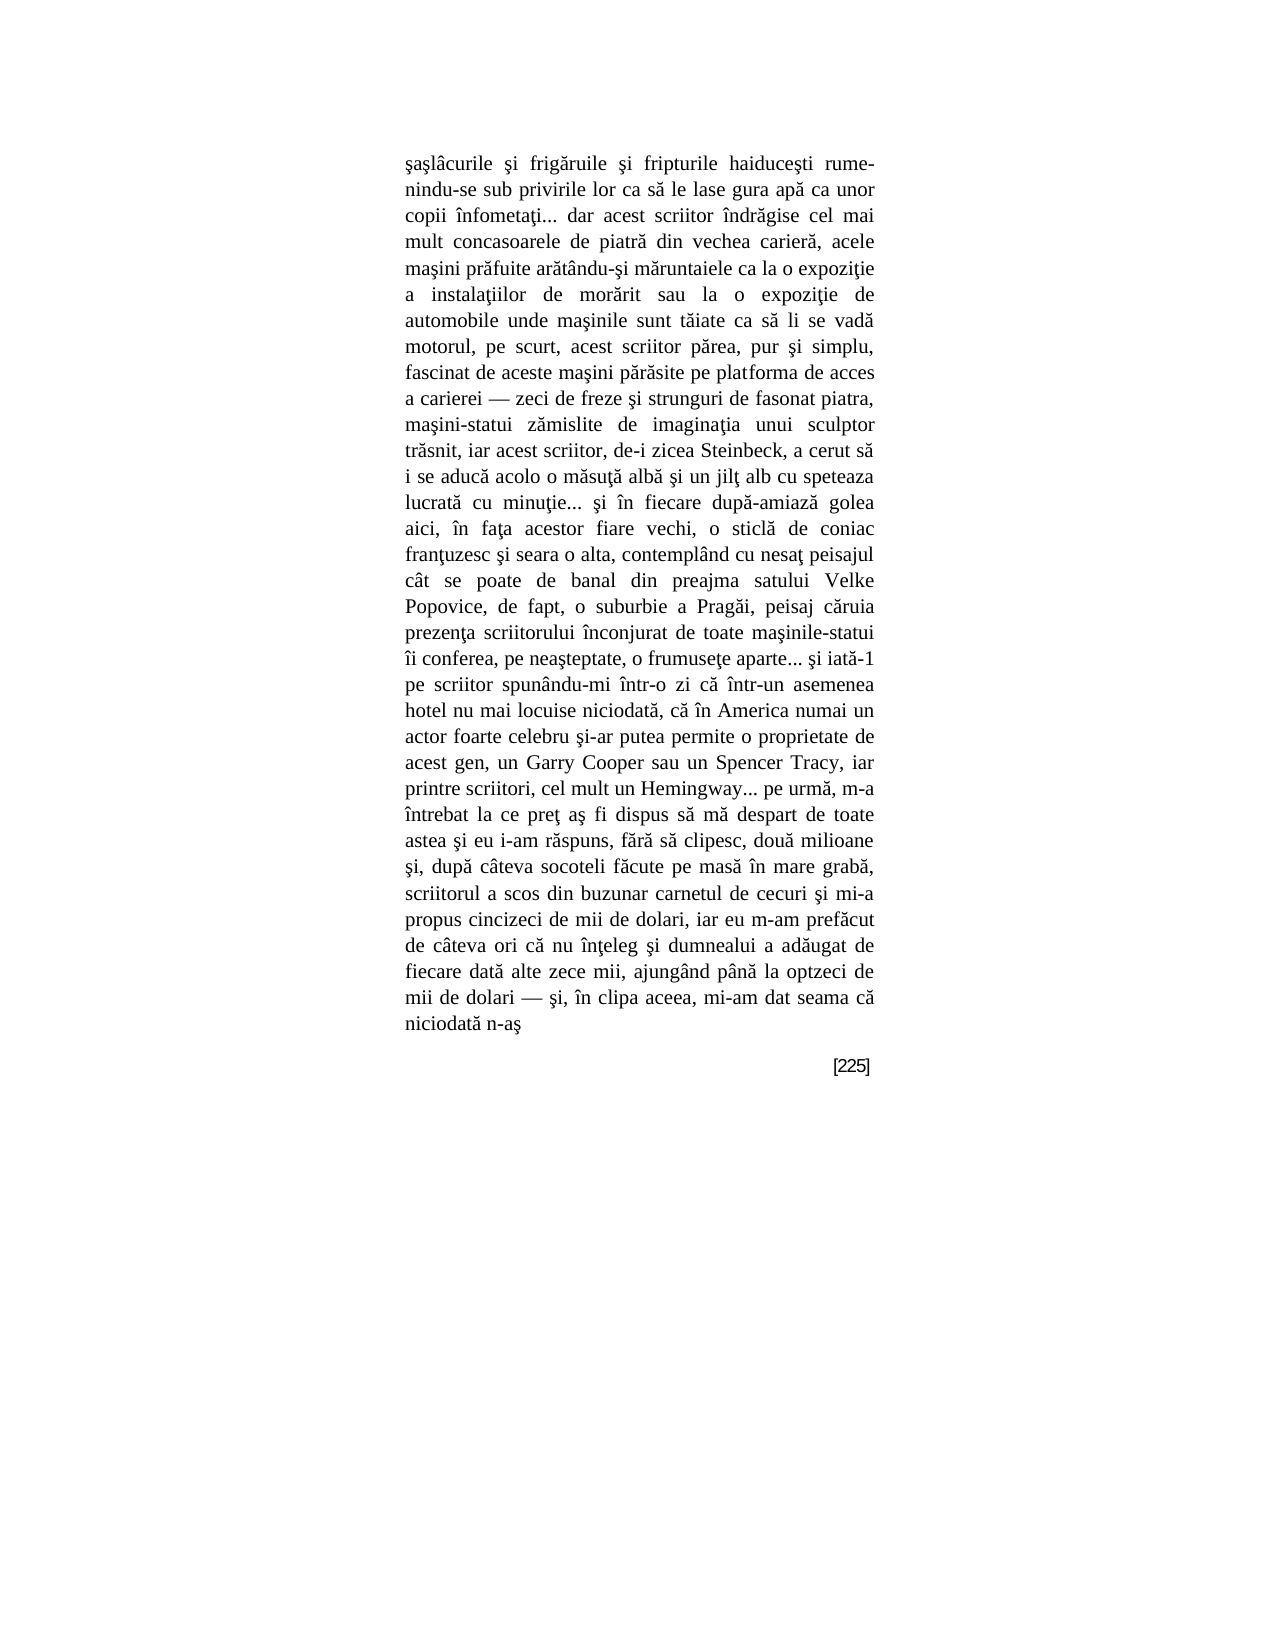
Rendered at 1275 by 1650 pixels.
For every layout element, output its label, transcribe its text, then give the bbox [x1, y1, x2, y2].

text [225] [405, 1054, 871, 1076]
text şaşlâcurile şi frigăruile şi fripturile haiduceşti rume-nindu-se sub privirile lor ca să le lase gura apă ca unor copii înfometaţi... dar acest scriitor îndrăgise cel mai mult concasoarele de piatră din vechea carieră, acele maşini prăfuite arătându-şi măruntaiele ca la o expoziţie a instalaţiilor de morărit sau la o expoziţie de automobile unde maşinile sunt tăiate ca să li se vadă motorul, pe scurt, acest scriitor părea, pur şi simplu, fascinat de aceste maşini părăsite pe platforma de acces a carierei — zeci de freze şi strunguri de fasonat piatra, maşini-statui zămislite de imaginaţia unui sculptor trăsnit, iar acest scriitor, de-i zicea Steinbeck, a cerut să i se aducă acolo o măsuţă albă şi un jilţ alb cu speteaza lucrată cu minuţie... şi în fiecare după-amiază golea aici, în faţa acestor fiare vechi, o sticlă de coniac franţuzesc şi seara o alta, contemplând cu nesaţ peisajul cât se poate de banal din preajma satului Velke Popovice, de fapt, o suburbie a Pragăi, peisaj căruia prezenţa scriitorului înconjurat de toate maşinile-statui îi conferea, pe neaşteptate, o frumuseţe aparte... şi iată-1 pe scriitor spunându-mi într-o zi că într-un asemenea hotel nu mai locuise niciodată, că în America numai un actor foarte celebru şi-ar putea permite o proprietate de acest gen, un Garry Cooper sau un Spencer Tracy, iar printre scriitori, cel mult un Hemingway... pe urmă, m-a întrebat la ce preţ aş fi dispus să mă despart de toate astea şi eu i-am răspuns, fără să clipesc, două milioane şi, după câteva socoteli făcute pe masă în mare grabă, scriitorul a scos din buzunar carnetul de cecuri şi mi-a propus cincizeci de mii de dolari, iar eu m-am prefăcut de câteva ori că nu înţeleg şi dumnealui a adăugat de fiecare dată alte zece mii, ajungând până la optzeci de mii de dolari — şi, în clipa aceea, mi-am dat seama că niciodată n-aş [405, 150, 875, 1035]
